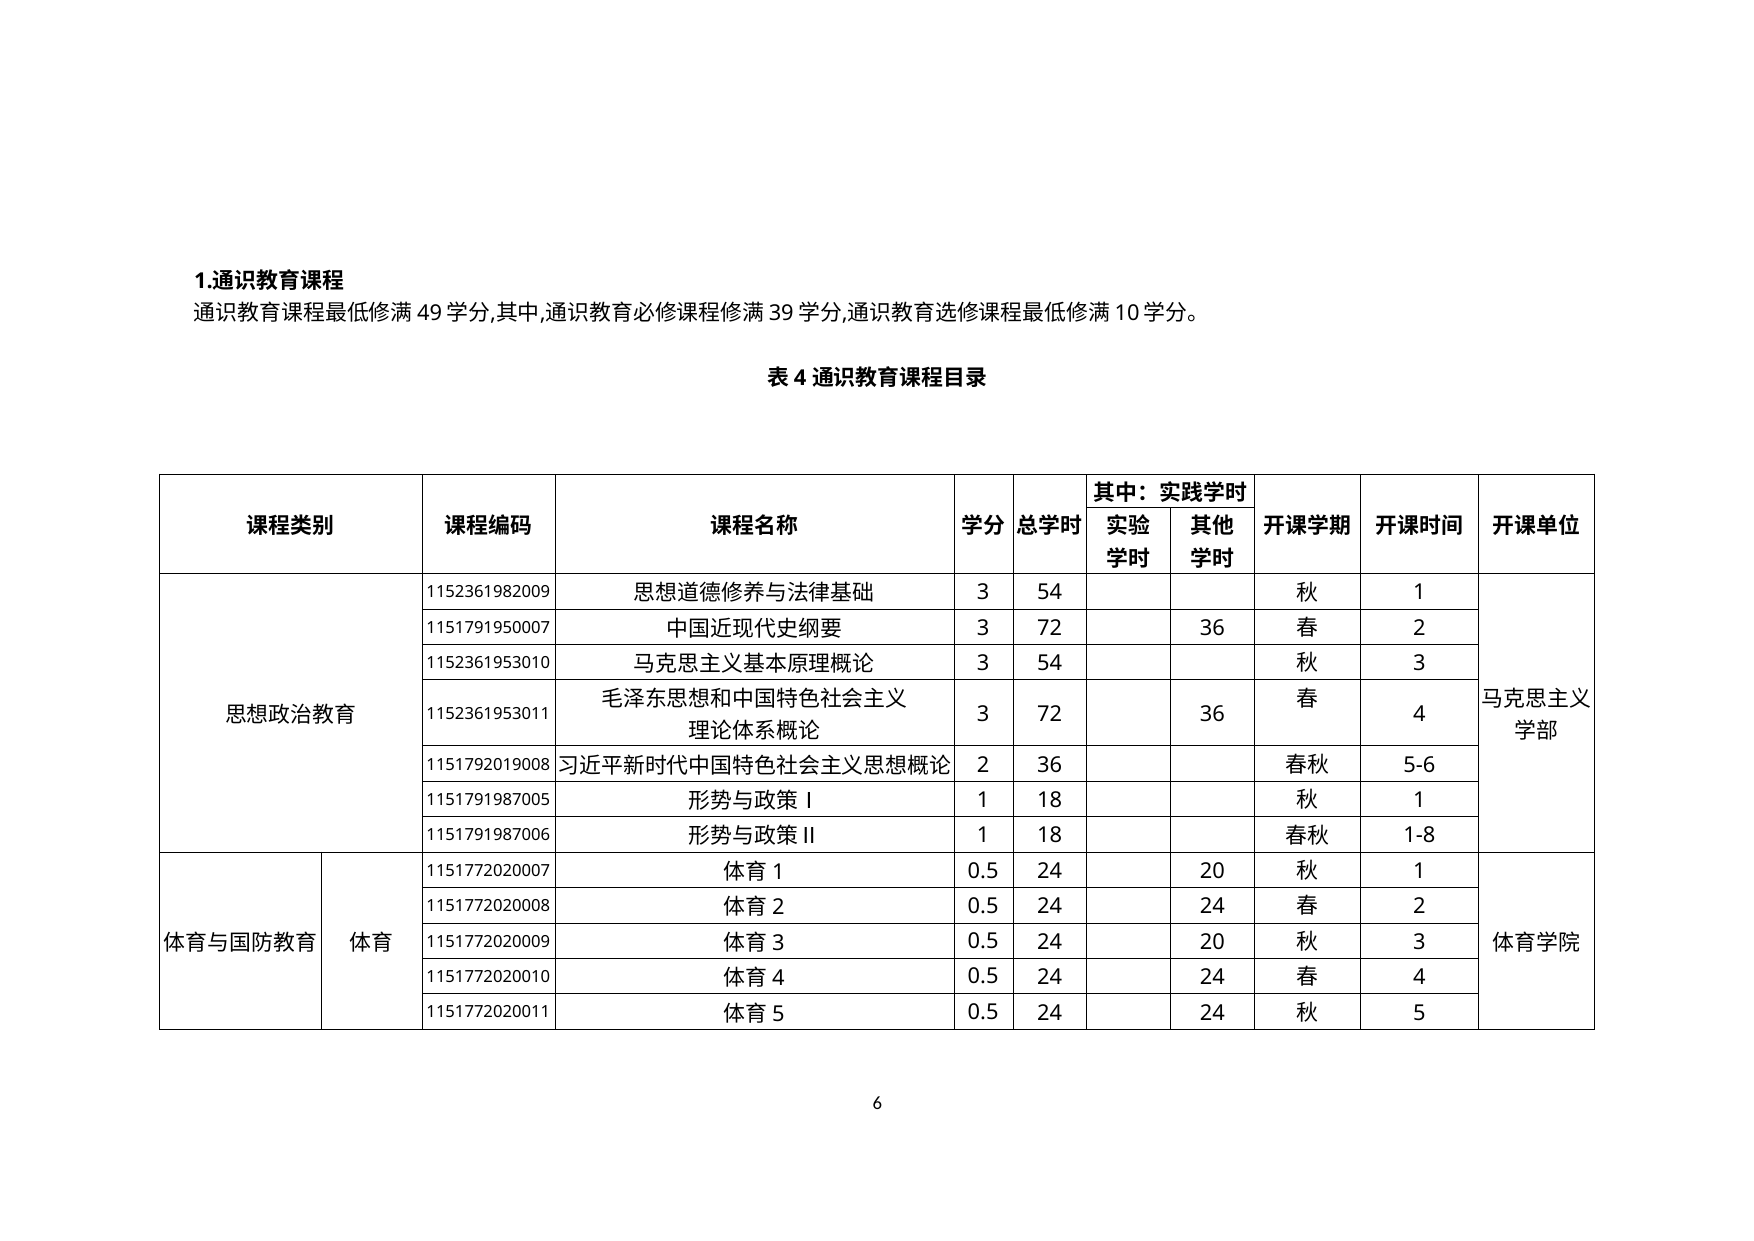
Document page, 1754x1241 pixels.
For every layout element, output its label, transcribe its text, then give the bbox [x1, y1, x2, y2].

table_cell 20 [1171, 853, 1254, 887]
table_cell [1171, 645, 1254, 679]
table_header 课程名称 [556, 475, 954, 573]
table_cell 秋 [1255, 994, 1360, 1029]
table_cell 1151791950007 [423, 610, 555, 644]
table_cell 36 [1171, 680, 1254, 745]
table_cell 体育4 [556, 959, 954, 993]
table_cell 形势与政策Ⅰ [556, 782, 954, 816]
table_cell 24 [1014, 888, 1086, 922]
table_cell 春 [1255, 610, 1360, 644]
table_header 课程类别 [160, 475, 422, 573]
table_cell 54 [1014, 645, 1086, 679]
table_cell [1087, 610, 1170, 644]
table_cell 1152361953010 [423, 645, 555, 679]
table_cell 18 [1014, 782, 1086, 816]
table_cell [1087, 888, 1170, 922]
table_cell 2 [1361, 888, 1478, 922]
table_header 总学时 [1014, 475, 1086, 573]
table_cell 其他 学时 [1171, 508, 1254, 573]
table_cell 1151772020007 [423, 853, 555, 887]
table_cell 春 [1255, 680, 1360, 745]
table_cell 24 [1014, 994, 1086, 1029]
table_cell 春秋 [1255, 746, 1360, 781]
table_header 开课学期 [1255, 475, 1360, 573]
table_cell 3 [955, 645, 1013, 679]
table_cell 体育1 [556, 853, 954, 887]
table_cell 马克思主义学部 [1479, 574, 1594, 852]
table_cell 1 [955, 817, 1013, 852]
table_cell 体育2 [556, 888, 954, 922]
table_cell 习近平新时代中国特色社会主义思想概论 [556, 746, 954, 781]
table_cell 1151772020011 [423, 994, 555, 1029]
table_cell [1087, 924, 1170, 958]
table_cell 3 [1361, 924, 1478, 958]
table_cell 体育学院 [1479, 853, 1594, 1029]
table_cell 秋 [1255, 782, 1360, 816]
table_cell 20 [1171, 924, 1254, 958]
table_cell [1087, 680, 1170, 745]
table_cell 1151772020010 [423, 959, 555, 993]
table_cell [1087, 817, 1170, 852]
table_cell 72 [1014, 610, 1086, 644]
table_cell 24 [1171, 888, 1254, 922]
table_header 开课时间 [1361, 475, 1478, 573]
table_cell 5 [1361, 994, 1478, 1029]
table_cell 1 [1361, 853, 1478, 887]
table_cell 0.5 [955, 924, 1013, 958]
table_cell 秋 [1255, 924, 1360, 958]
table_cell 体育3 [556, 924, 954, 958]
text 通识教育课程最低修满49学分,其中,通识教育必修课程修满39学分,通识教育选修课程最低修满10学分。 [150, 295, 1604, 328]
table_header 开课单位 [1479, 475, 1594, 573]
table_cell 0.5 [955, 994, 1013, 1029]
table_cell 4 [1361, 680, 1478, 745]
table_cell 18 [1014, 817, 1086, 852]
table_cell [1087, 645, 1170, 679]
table_cell 2 [955, 746, 1013, 781]
table_cell 24 [1014, 924, 1086, 958]
table_cell 36 [1171, 610, 1254, 644]
table_cell 3 [955, 680, 1013, 745]
table_cell 1151772020009 [423, 924, 555, 958]
table_cell 中国近现代史纲要 [556, 610, 954, 644]
table_cell 体育 [322, 853, 422, 1029]
table_cell [1087, 746, 1170, 781]
table_cell 1151792019008 [423, 746, 555, 781]
table_cell 2 [1361, 610, 1478, 644]
table_cell 4 [1361, 959, 1478, 993]
table_cell [1171, 746, 1254, 781]
table_cell 3 [955, 574, 1013, 608]
table_cell [1087, 959, 1170, 993]
table_cell 春秋 [1255, 817, 1360, 852]
table_cell 秋 [1255, 853, 1360, 887]
table_header 学分 [955, 475, 1013, 573]
table_cell [1171, 782, 1254, 816]
table_cell 春 [1255, 888, 1360, 922]
table_cell 1 [1361, 574, 1478, 608]
table_cell 思想政治教育 [160, 574, 422, 852]
table_cell 思想道德修养与法律基础 [556, 574, 954, 608]
table_cell 秋 [1255, 645, 1360, 679]
table_cell [1087, 994, 1170, 1029]
table_cell 3 [955, 610, 1013, 644]
table_cell 24 [1014, 959, 1086, 993]
table_header 课程编码 [423, 475, 555, 573]
table_cell 1151791987006 [423, 817, 555, 852]
table_cell 5-6 [1361, 746, 1478, 781]
table_cell [1087, 574, 1170, 608]
table_cell [1171, 817, 1254, 852]
table_cell 24 [1014, 853, 1086, 887]
text 表4 通识教育课程目录 [150, 360, 1604, 441]
table_cell 1151791987005 [423, 782, 555, 816]
table_cell 0.5 [955, 853, 1013, 887]
table_cell 体育5 [556, 994, 954, 1029]
table_cell 实验 学时 [1087, 508, 1170, 573]
table_cell [1171, 574, 1254, 608]
table_cell 3 [1361, 645, 1478, 679]
table_cell 体育与国防教育 [160, 853, 321, 1029]
table_cell 秋 [1255, 574, 1360, 608]
table_cell 0.5 [955, 959, 1013, 993]
table_cell [1087, 782, 1170, 816]
table_cell 1152361953011 [423, 680, 555, 745]
table_cell 24 [1171, 959, 1254, 993]
table_header 其中：实践学时 [1087, 475, 1254, 507]
table_cell 72 [1014, 680, 1086, 745]
table_cell 毛泽东思想和中国特色社会主义 理论体系概论 [556, 680, 954, 745]
table_cell 54 [1014, 574, 1086, 608]
table_cell 0.5 [955, 888, 1013, 922]
table_cell 1 [955, 782, 1013, 816]
table_cell 1 [1361, 782, 1478, 816]
table_cell 马克思主义基本原理概论 [556, 645, 954, 679]
table_cell 形势与政策Ⅱ [556, 817, 954, 852]
table_cell 1152361982009 [423, 574, 555, 608]
table_cell 春 [1255, 959, 1360, 993]
table_cell 1151772020008 [423, 888, 555, 922]
table_cell [1087, 853, 1170, 887]
table_cell 24 [1171, 994, 1254, 1029]
table_cell 36 [1014, 746, 1086, 781]
table_cell 1-8 [1361, 817, 1478, 852]
text 1.通识教育课程 [150, 263, 1604, 295]
